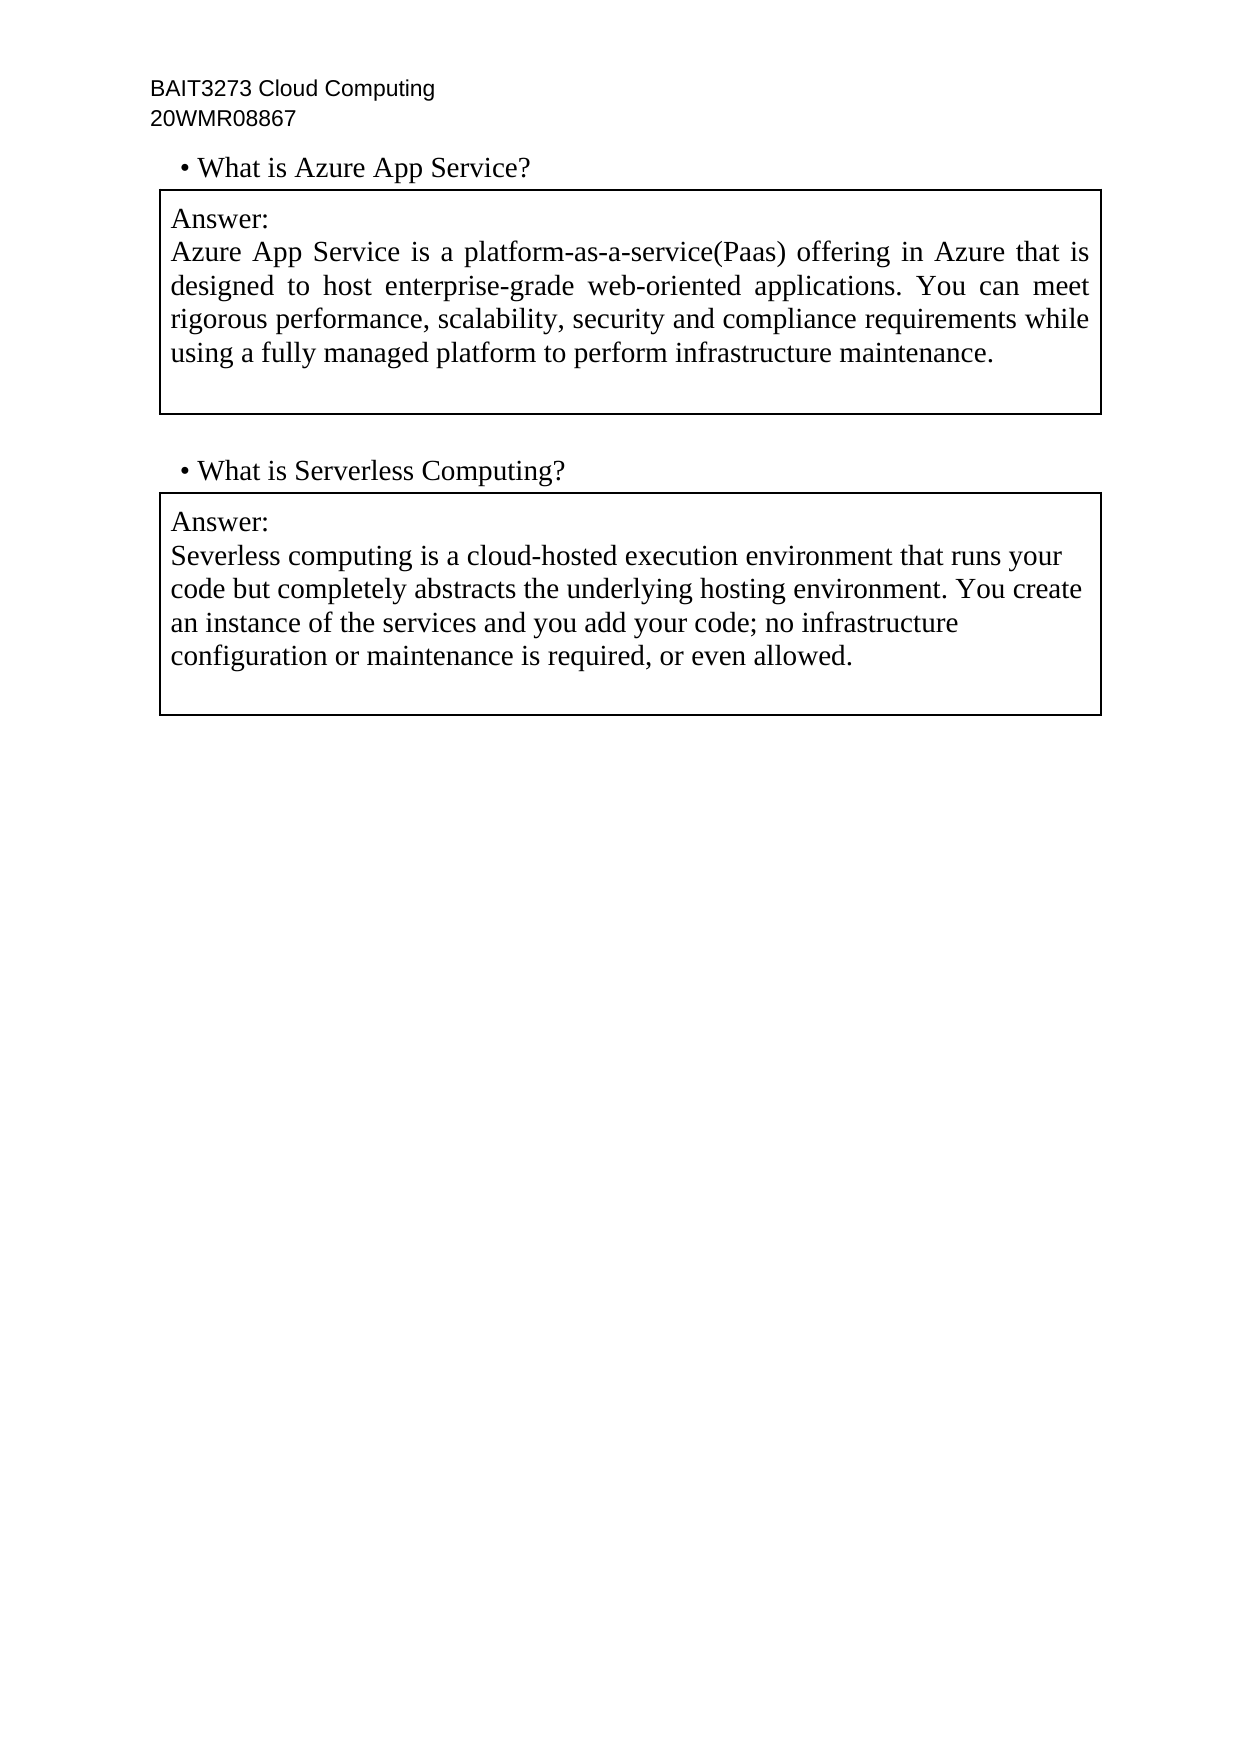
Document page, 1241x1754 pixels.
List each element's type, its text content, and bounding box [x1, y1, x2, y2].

text • What is Azure App Service? [179, 150, 1090, 183]
text • What is Serverless Computing? [179, 453, 1090, 487]
table_header Answer: Severless computing is a cloud-hosted execution environment that runs your code but completely abstracts the underlying hosting environment. You create an instance of the services and you add your code; no infrastructure configuration or maintenance is required, or even allowed. [161, 494, 1100, 714]
table_header Answer: Azure App Service is a platform-as-a-service(Paas) offering in Azure that is designed to host enterprise-grade web-oriented applications. You can meet rigorous performance, scalability, security and compliance requirements while using a fully managed platform to perform infrastructure maintenance. [161, 191, 1100, 413]
